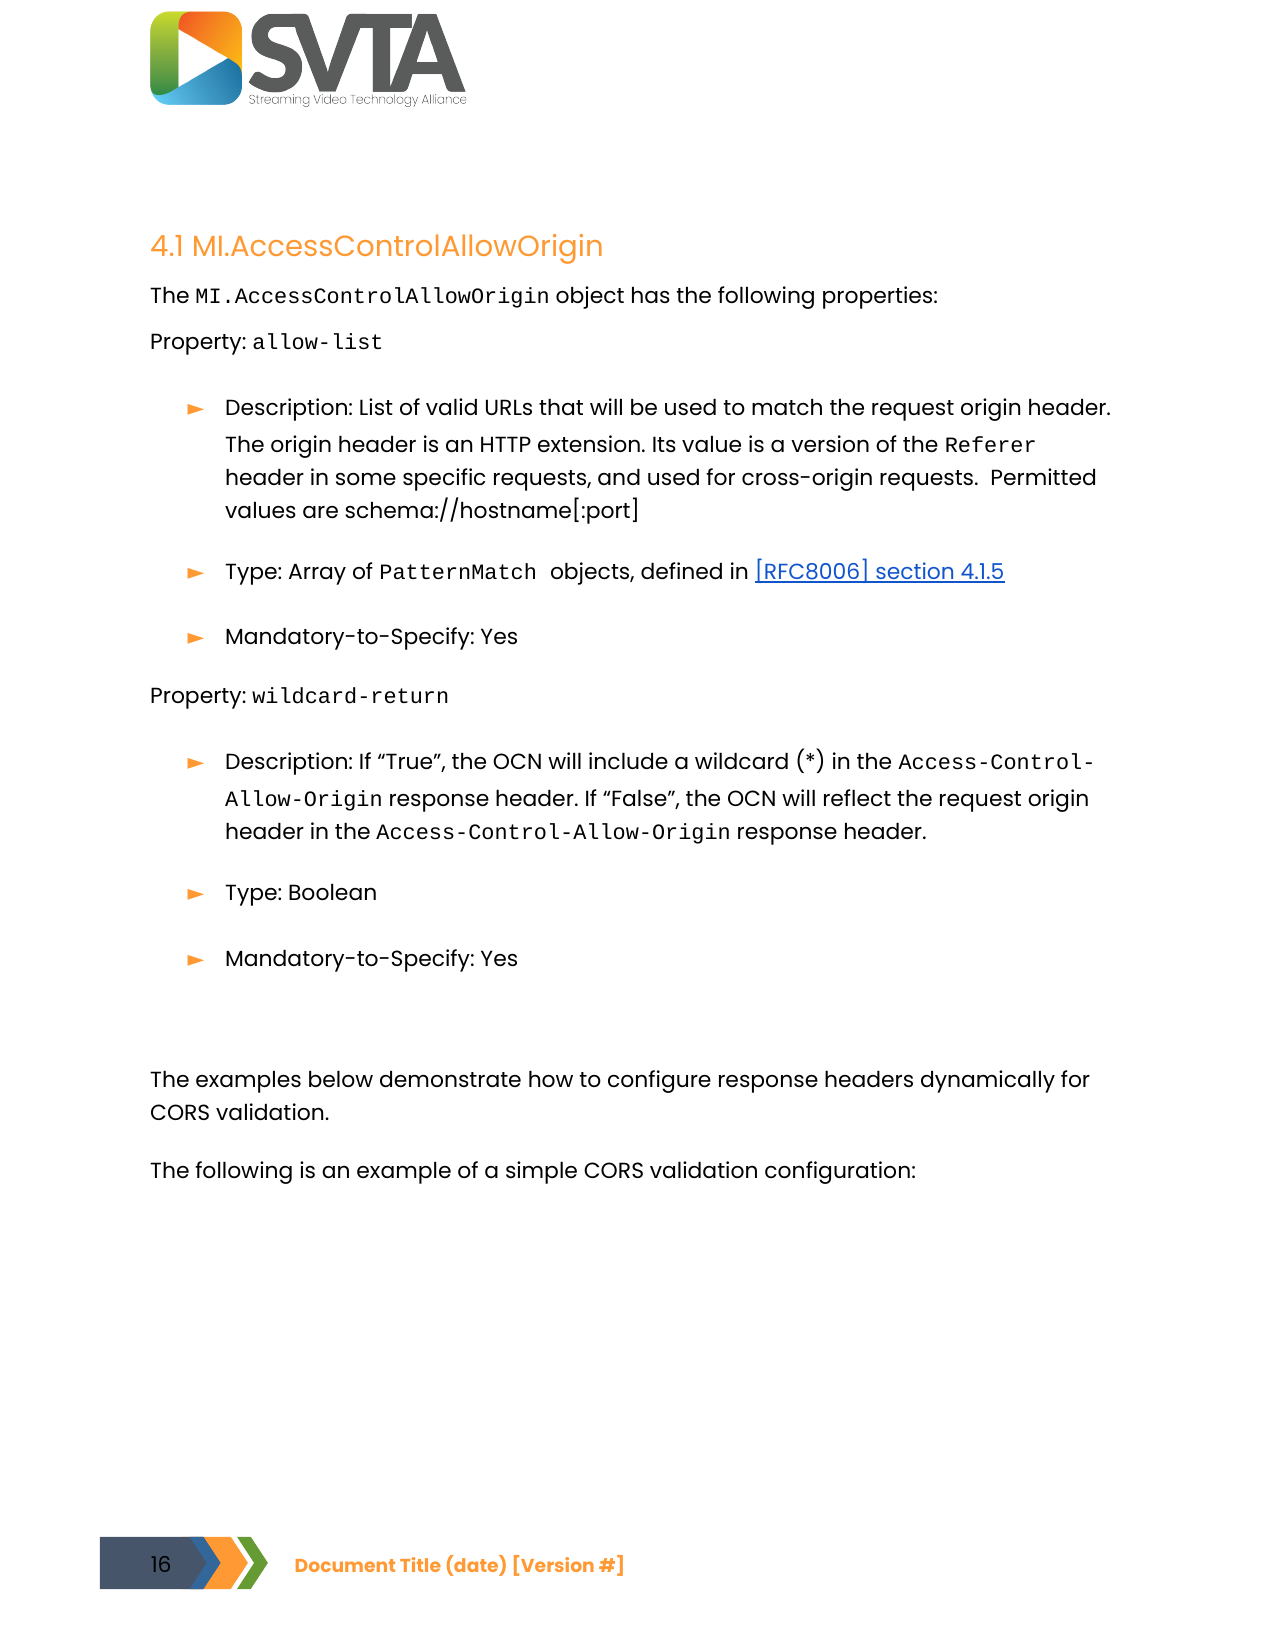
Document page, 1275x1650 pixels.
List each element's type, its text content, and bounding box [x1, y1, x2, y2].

text Property: wildcard-return [150, 678, 1125, 711]
list Mandatory-to-Specify: Yes [187, 934, 1125, 979]
list Type: Array of PatternMatch objects, defined in [RFC8006] section 4.1.5 [187, 547, 1125, 592]
text The following is an example of a simple CORS validation configuration: [150, 1153, 1125, 1186]
text Property: allow-list [150, 324, 1125, 357]
list Mandatory-to-Specify: Yes [187, 612, 1125, 657]
list Type: Boolean [187, 868, 1125, 913]
picture [150, 0, 467, 110]
list Description: List of valid URLs that will be used to match the request origin header. The origin header is an HTTP extension. Its value is a version of the Referer header in some specific requests, and used for cross-origin requests. Permitted values are schema://hostname[:port] [187, 382, 1125, 526]
text The examples below demonstrate how to configure response headers dynamically for CORS validation. [150, 1062, 1125, 1128]
list Description: If “True”, the OCN will include a wildcard (*) in the Access-Control-Allow-Origin response header. If “False”, the OCN will reflect the request origin header in the Access-Control-Allow-Origin response header. [187, 737, 1125, 847]
text The MI.AccessControlAllowOrigin object has the following properties: [150, 279, 1125, 311]
subtitle 4.1 MI.AccessControlAllowOrigin [150, 222, 1125, 266]
